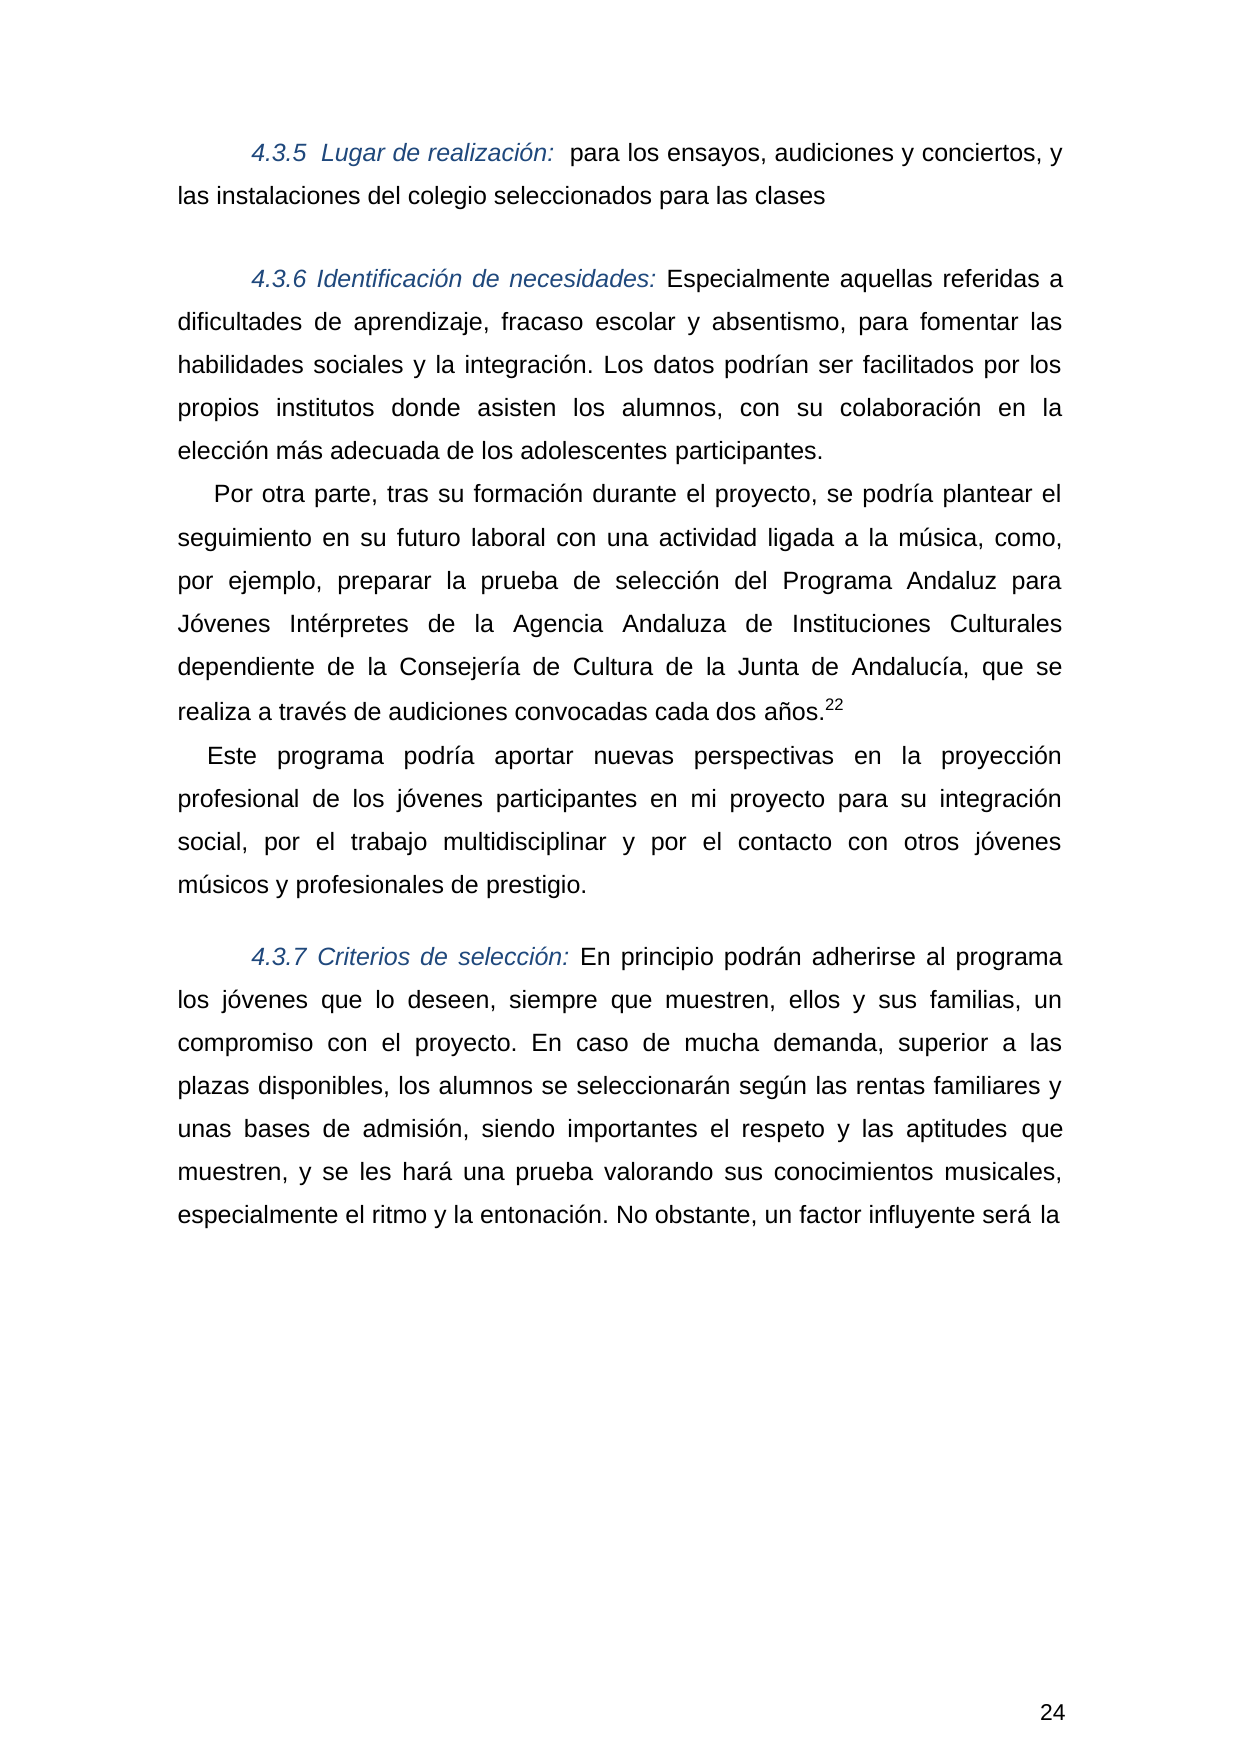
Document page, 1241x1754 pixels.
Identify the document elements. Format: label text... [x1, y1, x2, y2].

text Este programa podría aportar nuevas perspectivas en la proyección profesional de los jóvenes participantes en mi proyecto para su integración social, por el trabajo multidisciplinar y por el contacto con otros jóvenes músicos y profesionales de prestigio. [177, 741, 1063, 899]
list Lugar de realización: para los ensayos, audiciones y conciertos, y las instalaciones del colegio seleccionados para las clases [177, 138, 1063, 209]
list Criterios de selección: En principio podrán adherirse al programa los jóvenes que lo deseen, siempre que muestren, ellos y sus familias, un compromiso con el proyecto. En caso de mucha demanda, superior a las plazas disponibles, los alumnos se seleccionarán según las rentas familiares y unas bases de admisión, siendo importantes el respeto y las aptitudes que muestren, y se les hará una prueba valorando sus conocimientos musicales, especialmente el ritmo y la entonación. No obstante, un factor influyente será la [177, 941, 1063, 1229]
list Identificación de necesidades: Especialmente aquellas referidas a dificultades de aprendizaje, fracaso escolar y absentismo, para fomentar las habilidades sociales y la integración. Los datos podrían ser facilitados por los propios institutos donde asisten los alumnos, con su colaboración en la elección más adecuada de los adolescentes participantes. [177, 264, 1064, 465]
text Por otra parte, tras su formación durante el proyecto, se podría plantear el seguimiento en su futuro laboral con una actividad ligada a la música, como, por ejemplo, preparar la prueba de selección del Programa Andaluz para Jóvenes Intérpretes de la Agencia Andaluza de Instituciones Culturales dependiente de la Consejería de Cultura de la Junta de Andalucía, que se realiza a través de audiciones convocadas cada dos años.22 [177, 479, 1064, 726]
